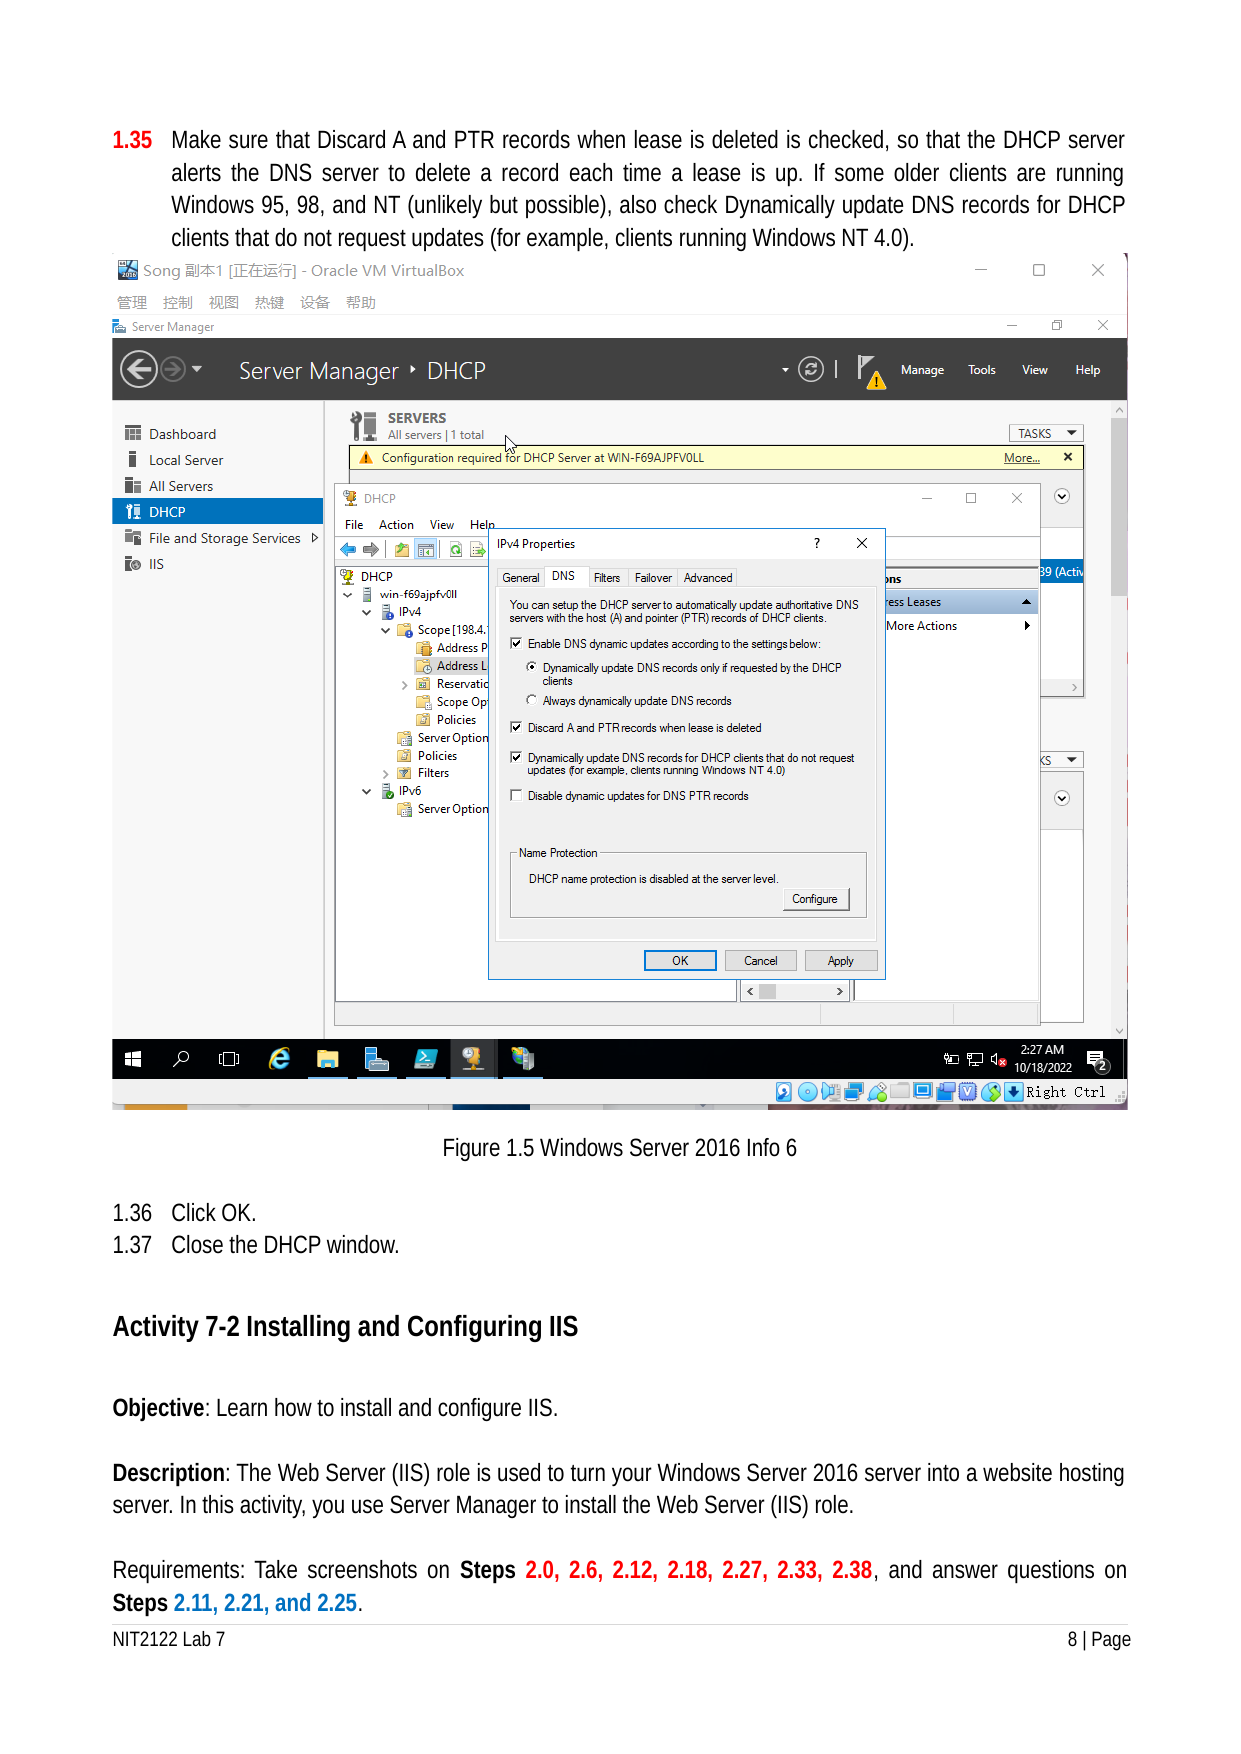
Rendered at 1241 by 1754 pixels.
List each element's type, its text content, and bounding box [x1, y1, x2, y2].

text Activity 7-2 Installing and Configuring IIS [112, 1293, 1128, 1358]
text 1.36 Click OK. [112, 1196, 1128, 1228]
text Description: The Web Server (IIS) role is used to turn your Windows Server 2016 server into a website hosting server. In this activity, you use Server Manager to install the Web Server (IIS) role. [112, 1456, 1128, 1521]
text 1.37 Close the DHCP window. [112, 1228, 1128, 1261]
text Figure 1.5 Windows Server 2016 Info 6 [112, 1131, 1128, 1163]
text Objective: Learn how to install and configure IIS. [112, 1391, 1128, 1423]
picture [112, 253, 1128, 1110]
text 1.35 Make sure that Discard A and PTR records when lease is deleted is checked, so that the DHCP server alerts the DNS server to delete a record each time a lease is up. If some older clients are running Windows 95, 98, and NT (unlikely but possible), also check Dynamically update DNS records for DHCP clients that do not request updates (for example, clients running Windows NT 4.0). [112, 123, 1128, 253]
text Requirements: Take screenshots on Steps 2.0, 2.6, 2.12, 2.18, 2.27, 2.33, 2.38, and answer questions on Steps 2.11, 2.21, and 2.25. [112, 1553, 1128, 1618]
